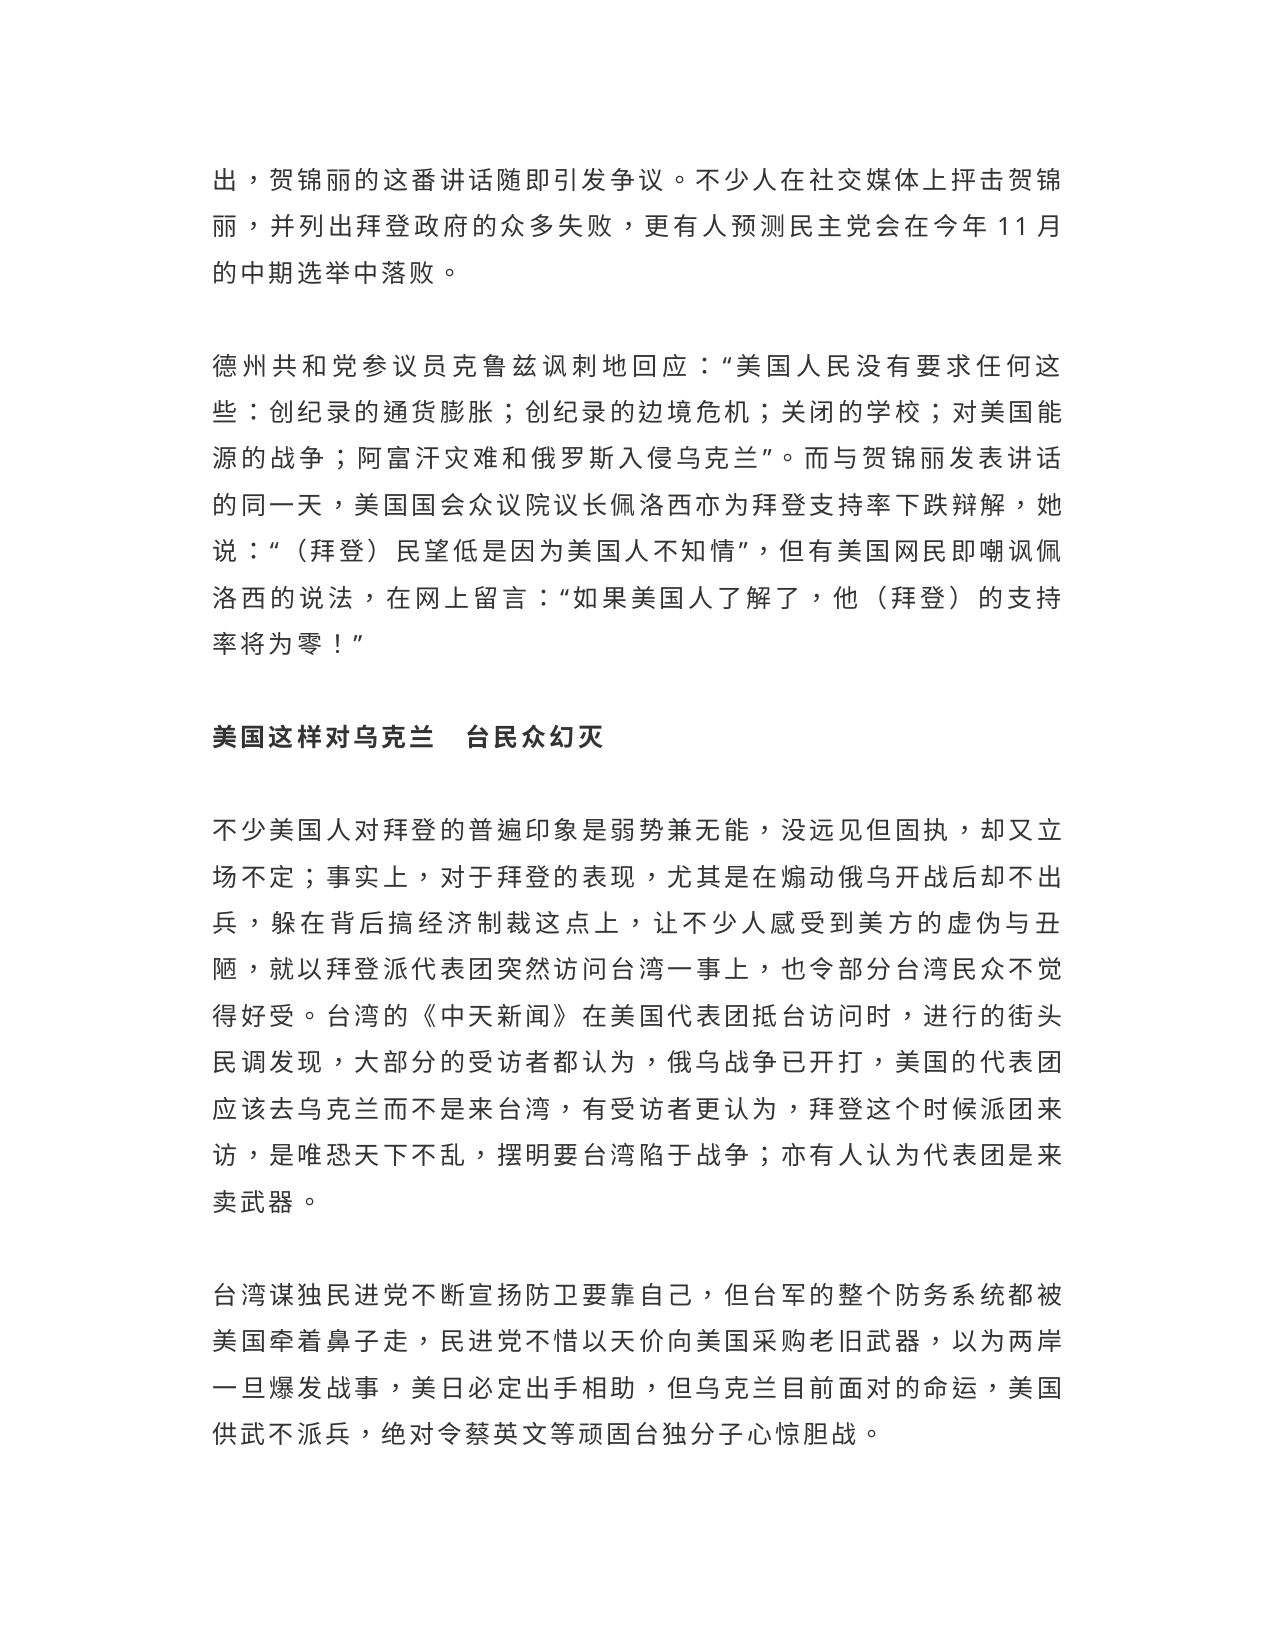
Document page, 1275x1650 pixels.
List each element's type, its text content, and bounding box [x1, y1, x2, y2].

text 美国这样对乌克兰 台民众幻灭 [212, 707, 1062, 754]
text 不少美国人对拜登的普遍印象是弱势兼无能，没远见但固执，却又立场不定；事实上，对于拜登的表现，尤其是在煽动俄乌开战后却不出兵，躲在背后搞经济制裁这点上，让不少人感受到美方的虚伪与丑陋，就以拜登派代表团突然访问台湾一事上，也令部分台湾民众不觉得好受。台湾的《中天新闻》在美国代表团抵台访问时，进行的街头民调发现，大部分的受访者都认为，俄乌战争已开打，美国的代表团应该去乌克兰而不是来台湾，有受访者更认为，拜登这个时候派团来访，是唯恐天下不乱，摆明要台湾陷于战争；亦有人认为代表团是来卖武器。 [212, 800, 1062, 1218]
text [212, 150, 1062, 289]
text 德州共和党参议员克鲁兹讽刺地回应：“美国人民没有要求任何这些：创纪录的通货膨胀；创纪录的边境危机；关闭的学校；对美国能源的战争；阿富汗灾难和俄罗斯入侵乌克兰”。而与贺锦丽发表讲话的同一天，美国国会众议院议长佩洛西亦为拜登支持率下跌辩解，她说：“（拜登）民望低是因为美国人不知情”，但有美国网民即嘲讽佩洛西的说法，在网上留言：“如果美国人了解了，他（拜登）的支持率将为零！” [212, 336, 1062, 661]
text 台湾谋独民进党不断宣扬防卫要靠自己，但台军的整个防务系统都被美国牵着鼻子走，民进党不惜以天价向美国采购老旧武器，以为两岸一旦爆发战事，美日必定出手相助，但乌克兰目前面对的命运，美国供武不派兵，绝对令蔡英文等顽固台独分子心惊胆战。 [212, 1265, 1062, 1451]
